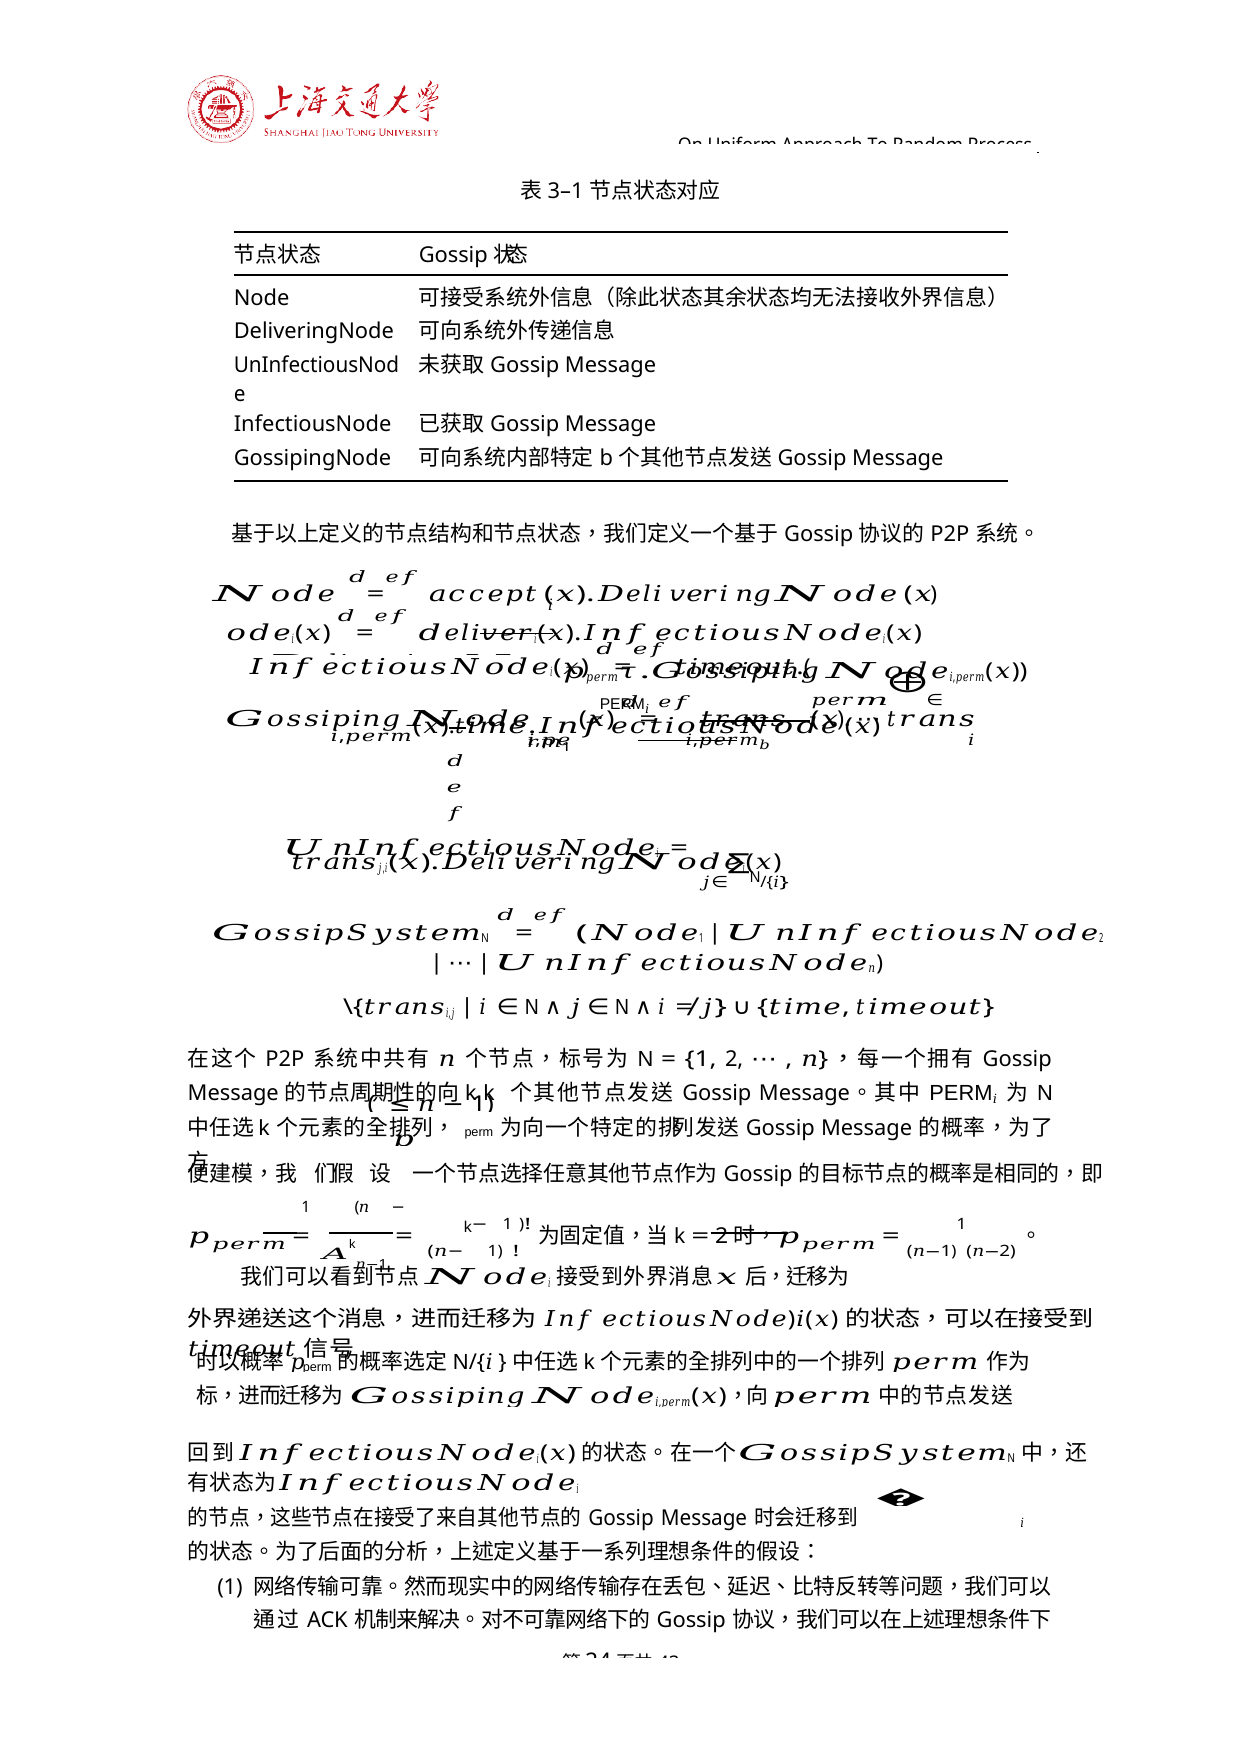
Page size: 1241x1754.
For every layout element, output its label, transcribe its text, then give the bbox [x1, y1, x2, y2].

text 表 3–1 节点状态对应 [135, 175, 1105, 205]
text 𝑜𝑑𝑒𝑖(𝑥) 𝑑=𝑒𝑓 𝑑𝑒𝑙𝑖𝑣𝑒𝑟𝑖(𝑥).𝐼𝑛𝑓 𝑒𝑐𝑡𝑖𝑜𝑢𝑠𝑁𝑜𝑑𝑒𝑖(𝑥) [627, 624, 961, 645]
text 𝐺𝑜𝑠𝑠𝑖𝑝𝑆𝑦𝑠𝑡𝑒𝑚N 𝑑=𝑒𝑓 (𝑁𝑜𝑑𝑒1 ∣ 𝑈 𝑛𝐼𝑛𝑓 𝑒𝑐𝑡𝑖𝑜𝑢𝑠𝑁𝑜𝑑𝑒2 ∣ ⋯ ∣ 𝑈 𝑛𝐼𝑛𝑓 𝑒𝑐𝑡𝑖𝑜𝑢𝑠𝑁𝑜𝑑𝑒𝑛) [208, 904, 1105, 976]
text 外界递送这个消息，进而迁移为 𝐼𝑛𝑓 𝑒𝑐𝑡𝑖𝑜𝑢𝑠𝑁𝑜𝑑𝑒)𝑖(𝑥) 的状态，可以在接受到 𝑡𝑖𝑚𝑒𝑜𝑢𝑡 信号 [187, 1303, 1105, 1363]
table_cell Node [234, 276, 406, 314]
text 𝑁𝑜𝑑𝑒 𝑑=𝑒𝑓 𝑎𝑐𝑐𝑒𝑝𝑡 (𝑥).𝐷𝑒𝑙𝑖𝑣𝑒𝑟𝑖𝑛𝑔𝑁𝑜𝑑𝑒 (𝑥) [186, 566, 958, 608]
table_cell 可接受系统外信息（除此状态其余状态均无法接收外界信息） [406, 276, 1008, 314]
list 网络传输可靠。然而现实中的网络传输存在丢包、延迟、比特反转等问题，我们可以通过ACK 机制来解决。对不可靠网络下的 Gossip 协议，我们可以在上述理想条件下增加对网络传输的过程的建模，建模过程在 MILNER R 的 CCS 中有提及[3]。 [217, 1571, 1053, 1634]
table_cell DeliveringNode [234, 315, 406, 349]
table_cell InfectiousNode [234, 408, 406, 442]
table_cell 可向系统外传递信息 [406, 315, 1008, 349]
table_cell 已获取 Gossip Message [406, 408, 1008, 442]
table_cell GossipingNode [234, 442, 406, 479]
text 在这个 P2P 系统中共有 𝑛 个节点，标号为 N = {1, 2, ⋯ , 𝑛}，每一个拥有 Gossip Message 的节点周期性的向 k k 个其他节点发送 Gossip Message。其中 PERM𝑖 为 N 中任选k 个元素的全排列， perm 为向一个特定的排列 发送 Gossip Message 的概率，为了方 [187, 1043, 1053, 1176]
text 𝑜𝑑𝑒𝑖(𝑥) 𝑑=𝑒𝑓 𝑑𝑒𝑙𝑖𝑣𝑒𝑟𝑖(𝑥).𝐼𝑛𝑓 𝑒𝑐𝑡𝑖𝑜𝑢𝑠𝑁𝑜𝑑𝑒𝑖(𝑥) [186, 624, 636, 645]
picture [264, 80, 439, 138]
table_header 节点状态 [234, 233, 406, 274]
table_cell UnInfectiousNode [234, 349, 406, 408]
text 𝑝𝑝𝑒𝑟𝑚 = 𝐴k𝑛−1 = (𝑛−k−1)1!)! 为固定值，当 k = 2 时，𝑝𝑝𝑒𝑟𝑚 = (𝑛−1)1(𝑛−2) 。 [187, 1228, 1105, 1272]
text 基于以上定义的节点结构和节点状态，我们定义一个基于 Gossip 协议的 P2P 系统。 [231, 518, 1105, 547]
text 𝑈 𝑛𝐼𝑛𝑓 𝑒𝑐𝑡𝑖𝑜𝑢𝑠𝑁𝑜𝑑𝑒𝑖 = 𝑗∈∑N/{𝑖} 𝑡𝑟𝑎𝑛𝑠𝑗,𝑖(𝑥).𝐷𝑒𝑙𝑖𝑣𝑒𝑟𝑖𝑛𝑔𝑁𝑜𝑑𝑒𝑖(𝑥) [186, 831, 886, 876]
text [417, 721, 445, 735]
picture [187, 75, 254, 143]
text \{𝑡𝑟𝑎𝑛𝑠𝑖,𝑗 ∣ 𝑖 ∈ N ∧ 𝑗 ∈ N ∧ 𝑖 ≠ 𝑗} ∪ {𝑡𝑖𝑚𝑒, 𝑡𝑖𝑚𝑒𝑜𝑢𝑡} [232, 991, 1105, 1021]
text 回到𝐼𝑛𝑓𝑒𝑐𝑡𝑖𝑜𝑢𝑠𝑁𝑜𝑑𝑒𝑖(𝑥) 的状态。在一个𝐺𝑜𝑠𝑠𝑖𝑝𝑆𝑦𝑠𝑡𝑒𝑚N 中，还有状态为𝐼𝑛𝑓𝑒𝑐𝑡𝑖𝑜𝑢𝑠𝑁𝑜𝑑𝑒𝑖 [187, 1437, 1105, 1497]
table_header Gossip 状态 [406, 233, 1008, 274]
text 的节点，这些节点在接受了来自其他节点的 Gossip Message 时会迁移到 𝑖 [187, 1502, 1105, 1531]
text PERM𝑖 [144, 694, 1105, 717]
table_cell 未获取 Gossip Message [406, 349, 1008, 408]
text 𝑑𝑒𝑓 [446, 746, 472, 824]
table_cell 可向系统内部特定 b 个其他节点发送 Gossip Message [406, 442, 1008, 479]
text 的状态。为了后面的分析，上述定义基于一系列理想条件的假设： [187, 1536, 1105, 1566]
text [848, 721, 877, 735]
